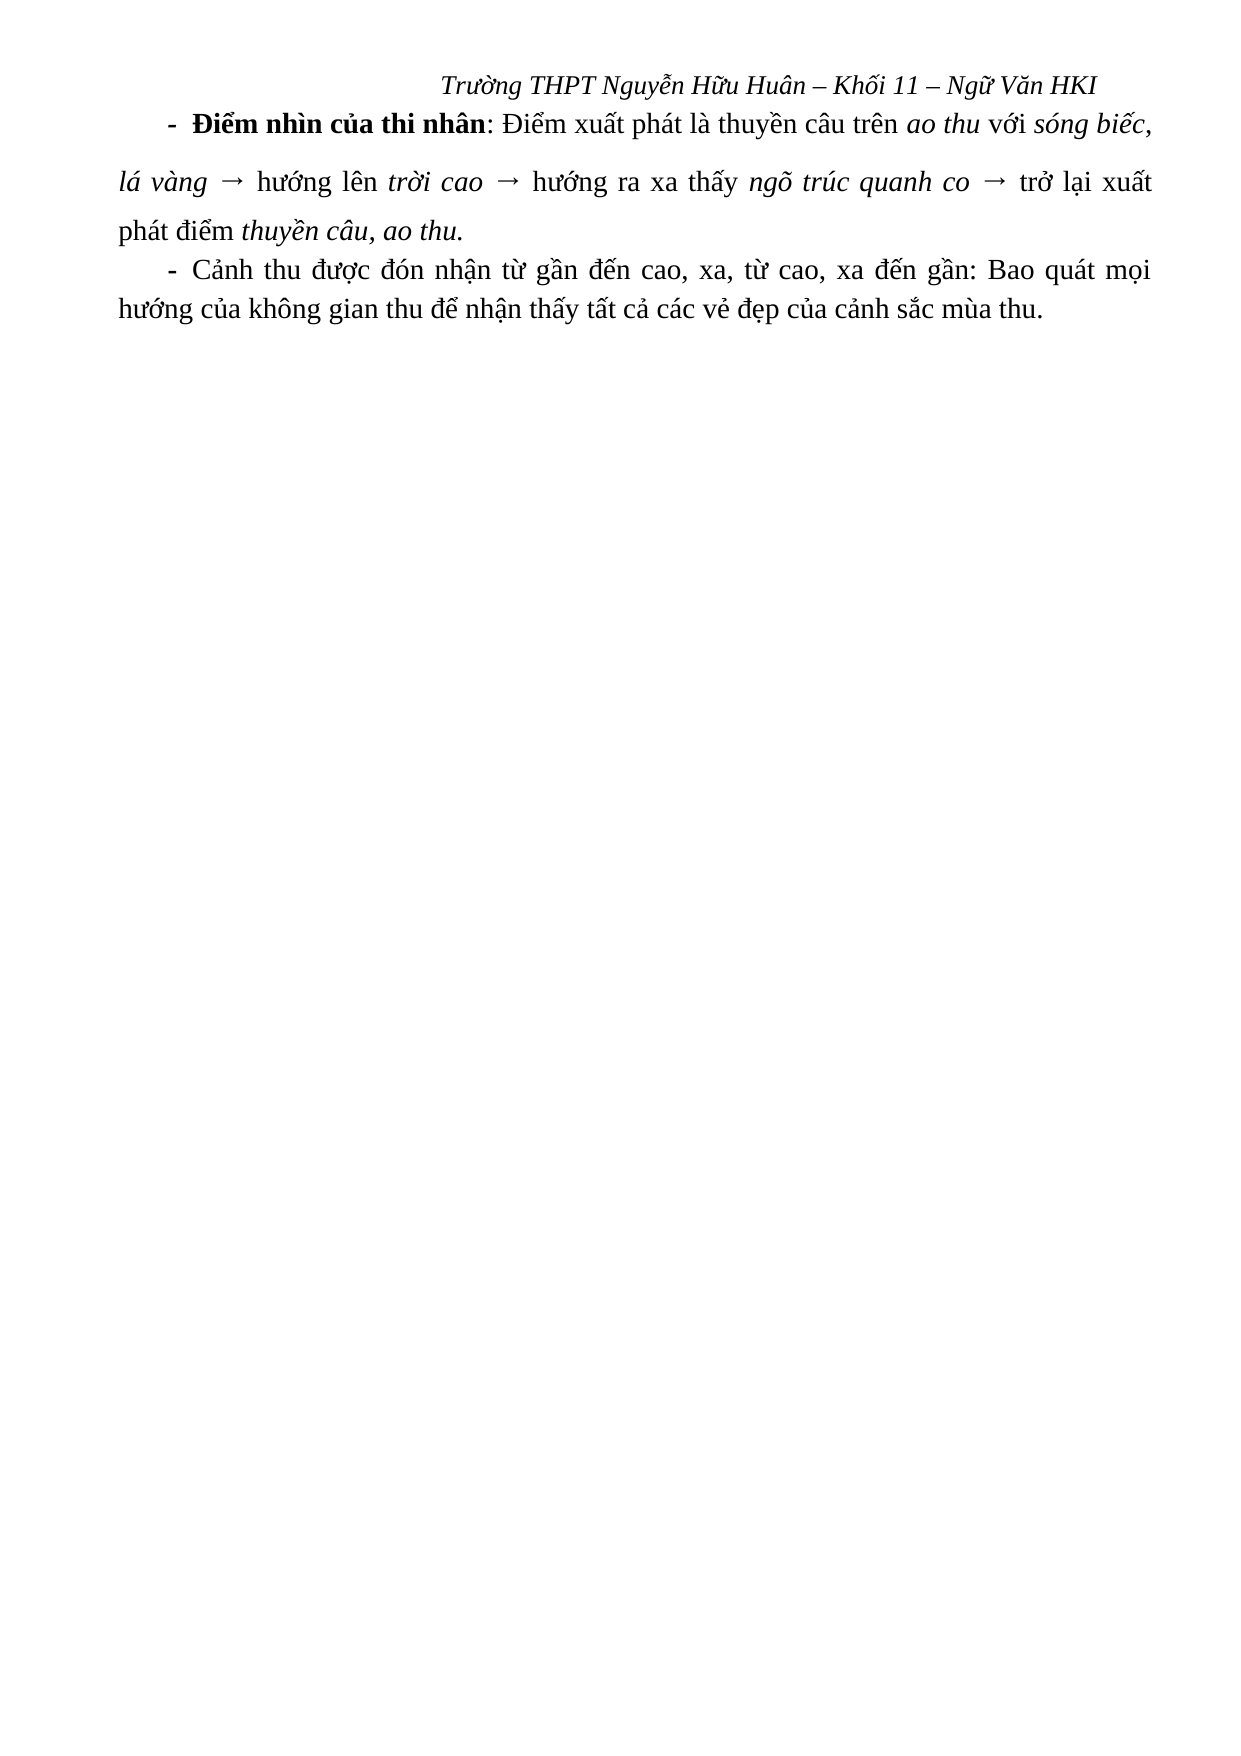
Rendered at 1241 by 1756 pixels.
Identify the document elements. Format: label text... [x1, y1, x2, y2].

list Cảnh thu được đón nhận từ gần đến cao, xa, từ cao, xa đến gần: Bao quát mọi hướng của không gian thu để nhận thấy tất cả các vẻ đẹp của cảnh sắc mùa thu. [118, 252, 1152, 324]
list Điểm nhìn của thi nhân: Điểm xuất phát là thuyền câu trên ao thu với sóng biếc, lá vàng → hướng lên trời cao → hướng ra xa thấy ngõ trúc quanh co → trở lại xuất phát điểm thuyền câu, ao thu. [118, 106, 1152, 247]
